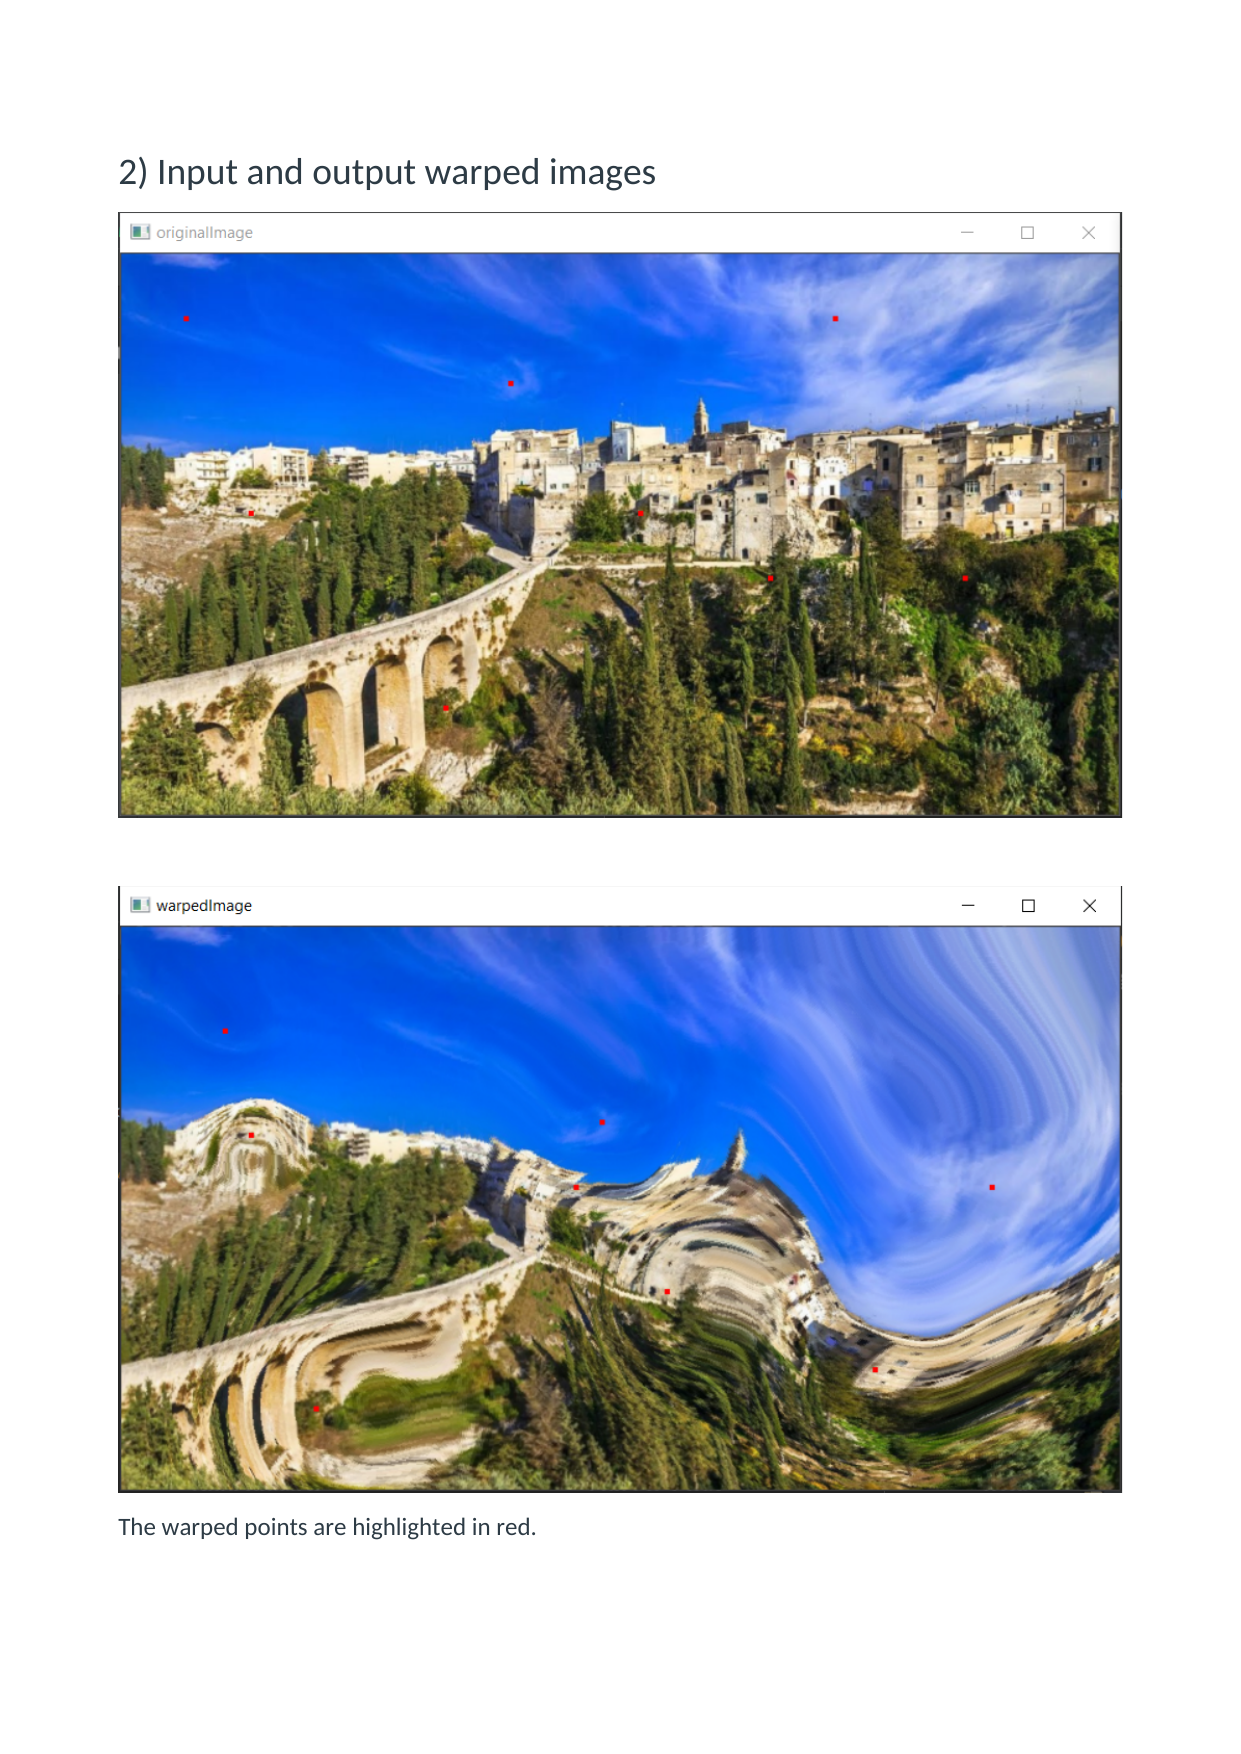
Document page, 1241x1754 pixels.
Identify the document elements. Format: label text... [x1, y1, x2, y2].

picture [118, 212, 1123, 818]
text 2) Input and output warped images [118, 148, 1122, 193]
text The warped points are highlighted in red. [118, 1511, 1122, 1542]
picture [118, 886, 1123, 1493]
